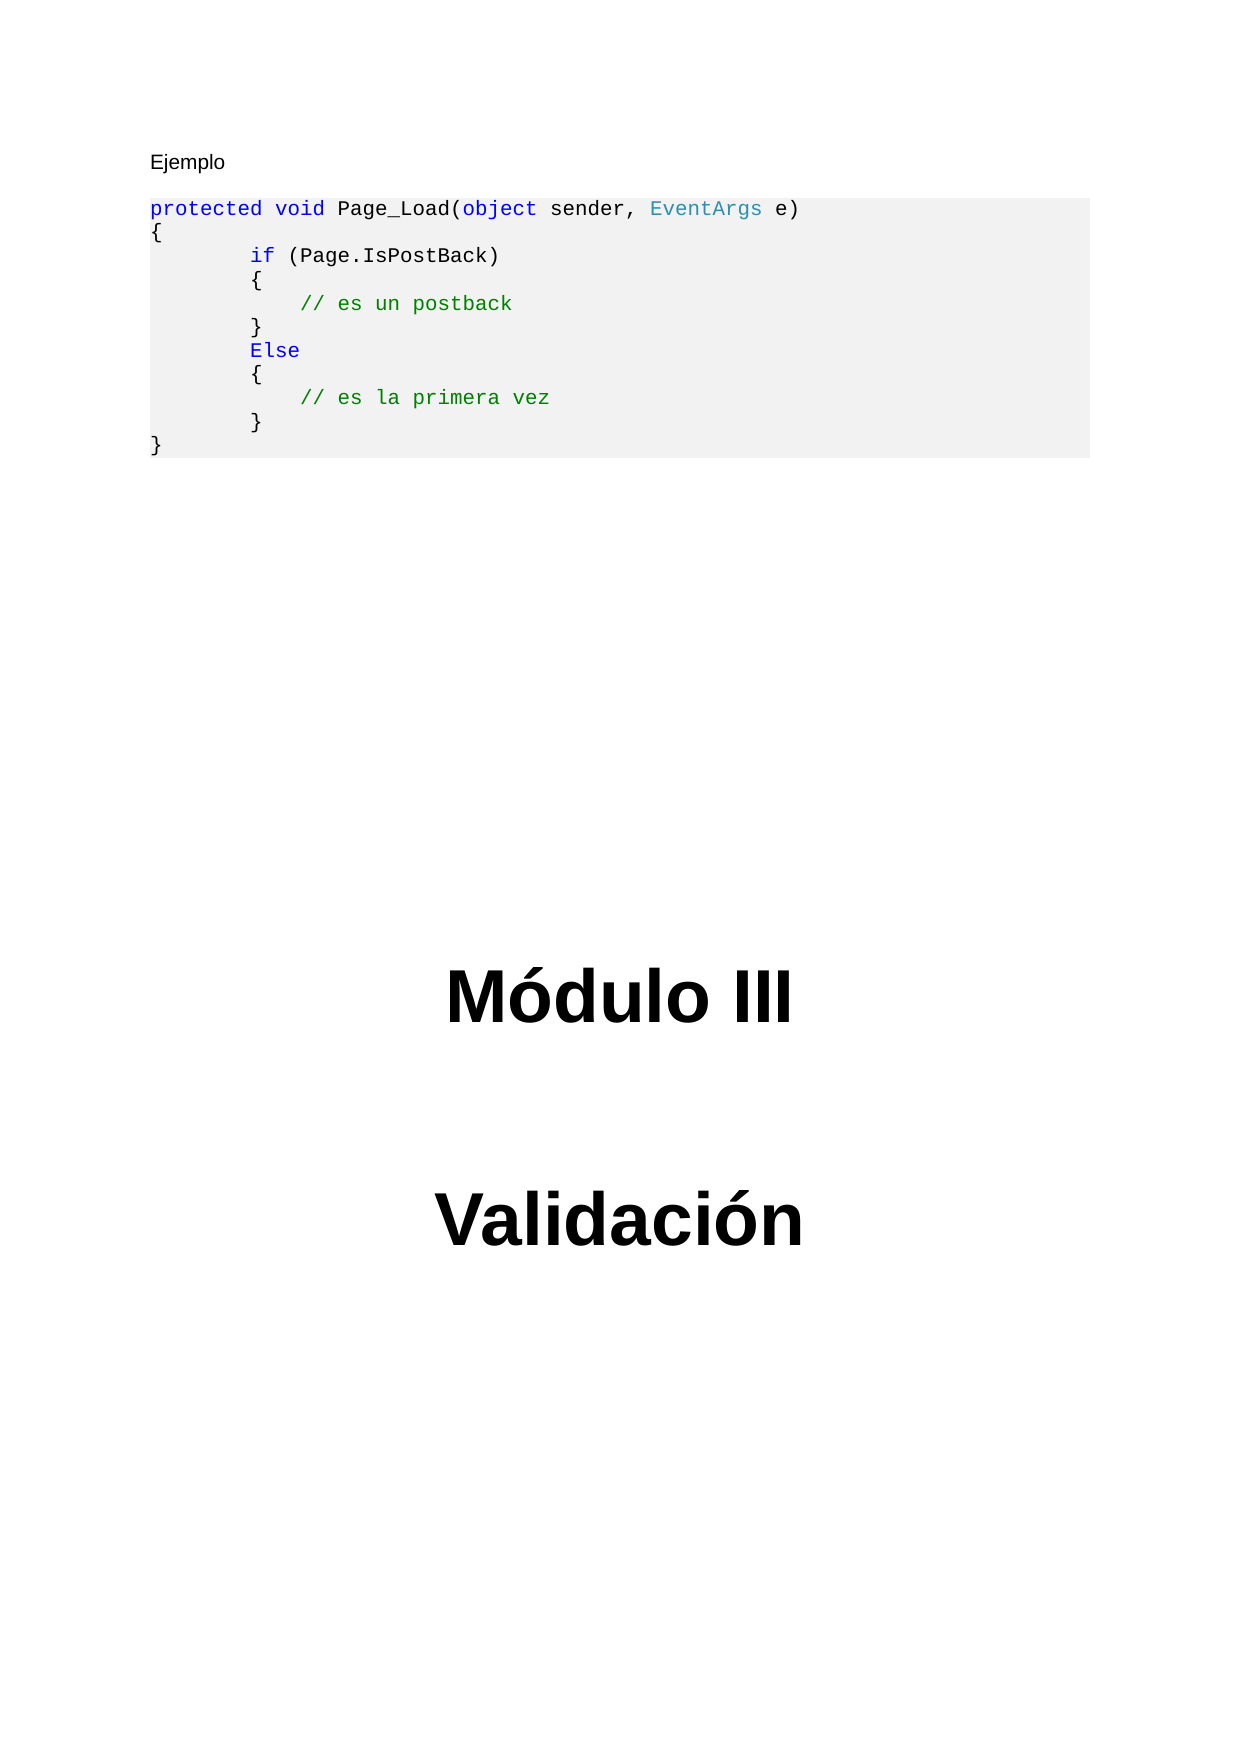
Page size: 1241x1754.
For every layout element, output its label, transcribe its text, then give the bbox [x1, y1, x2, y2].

text } [150, 316, 1090, 340]
text // es un postback [150, 292, 1090, 316]
text { [150, 222, 1090, 245]
text // es la primera vez [150, 387, 1090, 411]
text { [150, 269, 1090, 292]
text Else [150, 340, 1090, 363]
text Ejemplo [150, 150, 1090, 174]
text } [150, 434, 1090, 458]
subtitle Validación [150, 1174, 1090, 1261]
text } [150, 411, 1090, 434]
text protected void Page_Load(object sender, EventArgs e) [150, 198, 1090, 222]
subtitle Módulo III [150, 952, 1090, 1038]
text { [150, 363, 1090, 387]
text if (Page.IsPostBack) [150, 245, 1090, 269]
